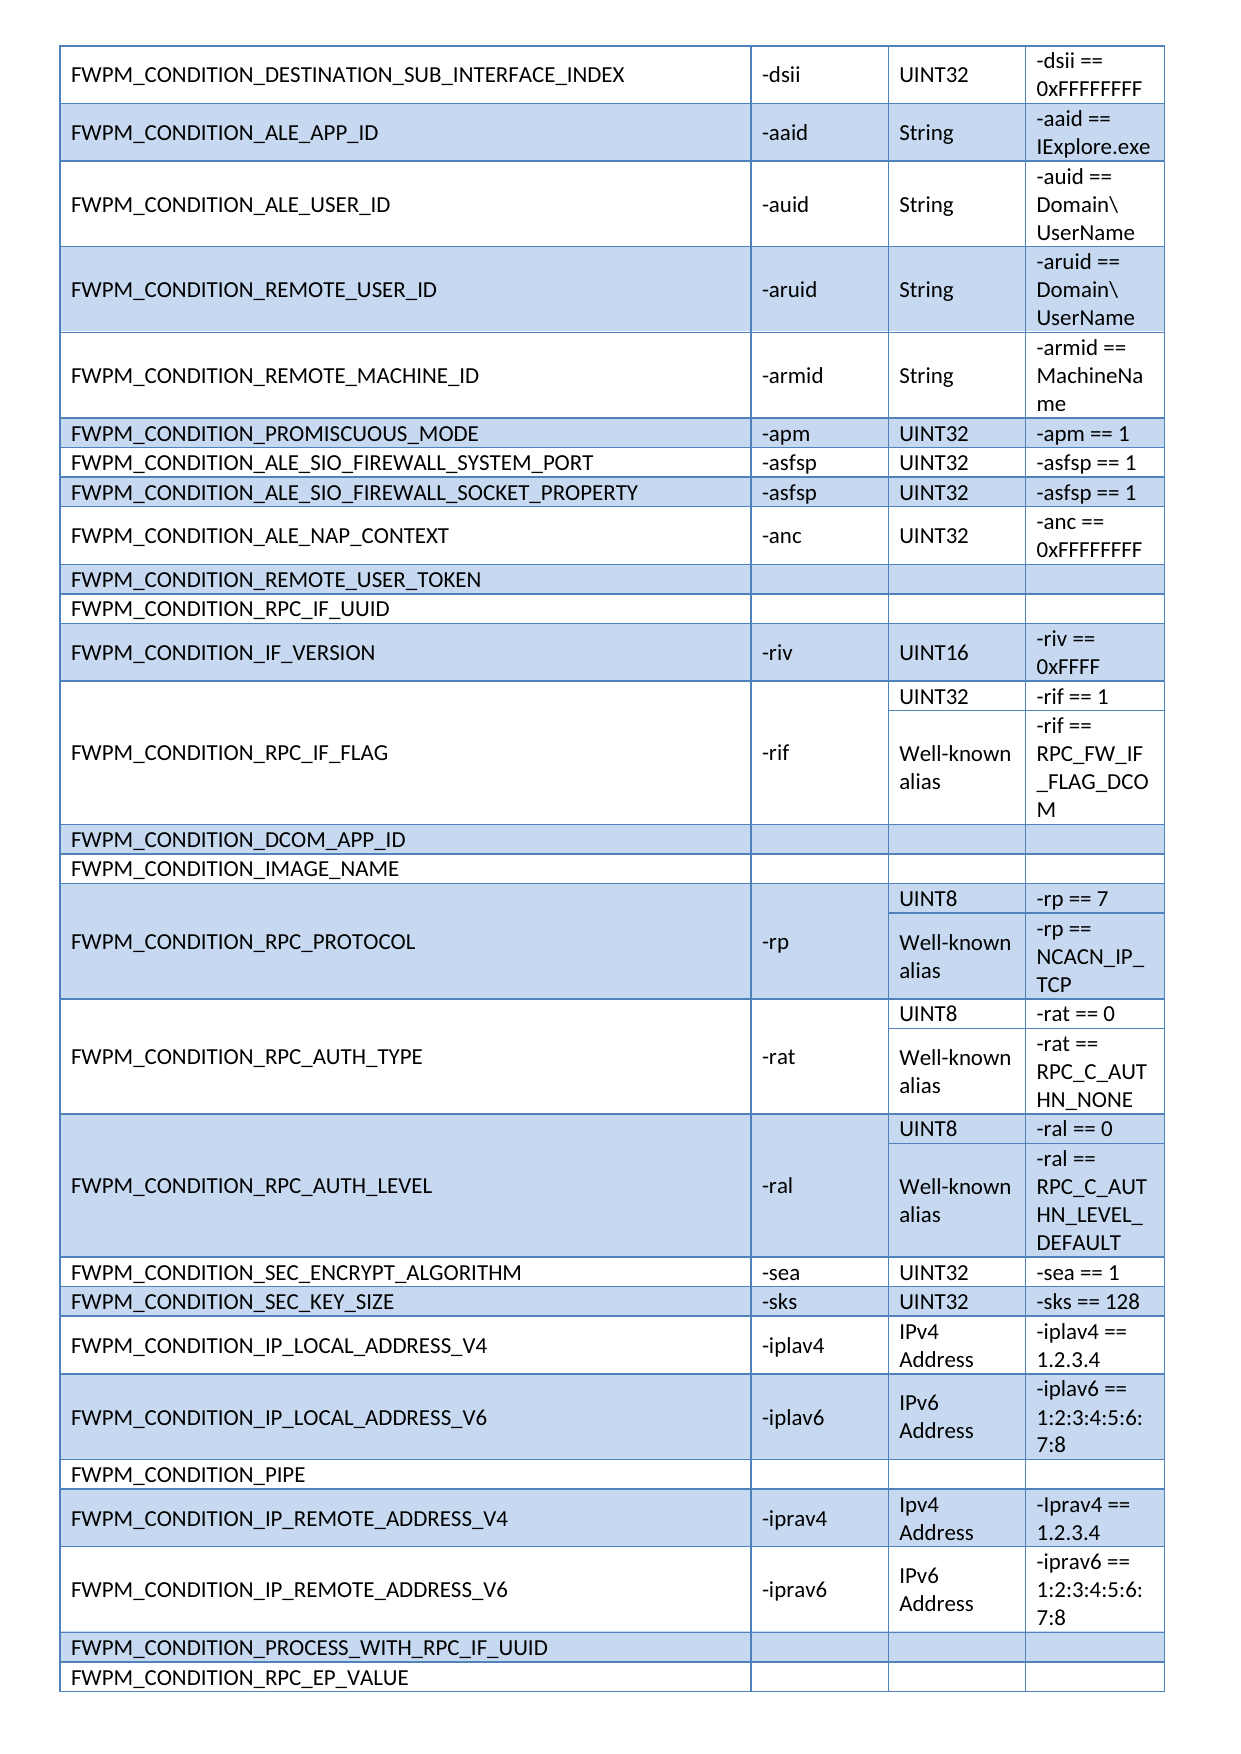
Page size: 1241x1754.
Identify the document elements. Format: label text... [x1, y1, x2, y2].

table_cell -ral [752, 1115, 888, 1256]
table_cell [889, 595, 1025, 623]
table_cell [752, 595, 888, 623]
table_cell UINT32 [889, 47, 1025, 103]
table_cell -sks == 128 [1026, 1287, 1164, 1315]
table_cell FWPM_CONDITION_ALE_APP_ID [61, 104, 750, 160]
table_cell FWPM_CONDITION_SEC_KEY_SIZE [61, 1287, 750, 1315]
table_cell FWPM_CONDITION_IP_REMOTE_ADDRESS_V4 [61, 1490, 750, 1546]
table_cell -rat [752, 1000, 888, 1113]
table_cell -armid [752, 333, 888, 417]
table_cell FWPM_CONDITION_PROMISCUOUS_MODE [61, 419, 750, 447]
table_cell -sks [752, 1287, 888, 1315]
table_cell -aaid [752, 104, 888, 160]
table_cell -aruid [752, 247, 888, 331]
table_cell [1026, 595, 1164, 623]
table_cell UINT32 [889, 682, 1025, 710]
table_cell FWPM_CONDITION_RPC_EP_VALUE [61, 1663, 750, 1691]
table_cell -apm [752, 419, 888, 447]
table_cell -rif == 1 [1026, 682, 1164, 710]
table_cell FWPM_CONDITION_DCOM_APP_ID [61, 825, 750, 853]
table_cell -aaid == IExplore.exe [1026, 104, 1164, 160]
table_cell [752, 1633, 888, 1661]
table_cell UINT16 [889, 624, 1025, 680]
table_cell -sea [752, 1258, 888, 1286]
table_cell -armid == MachineName [1026, 333, 1164, 417]
table_cell UINT32 [889, 507, 1025, 563]
table_cell FWPM_CONDITION_ALE_NAP_CONTEXT [61, 507, 750, 563]
table_cell -ral == RPC_C_AUTHN_LEVEL_DEFAULT [1026, 1144, 1164, 1256]
table_cell UINT8 [889, 884, 1025, 912]
table_cell FWPM_CONDITION_RPC_AUTH_LEVEL [61, 1115, 750, 1256]
table_cell -iplav4 == 1.2.3.4 [1026, 1317, 1164, 1373]
table_cell -asfsp == 1 [1026, 478, 1164, 506]
table_cell -aruid == Domain\UserName [1026, 247, 1164, 331]
table_cell [889, 1663, 1025, 1691]
table_cell [752, 565, 888, 593]
table_cell -Iprav4 == 1.2.3.4 [1026, 1490, 1164, 1546]
table_cell -asfsp [752, 448, 888, 476]
table_cell -riv [752, 624, 888, 680]
table_cell FWPM_CONDITION_ALE_USER_ID [61, 162, 750, 246]
table_cell -dsii [752, 47, 888, 103]
table_cell UINT8 [889, 1000, 1025, 1027]
table_cell -rp == 7 [1026, 884, 1164, 912]
table_cell FWPM_CONDITION_RPC_PROTOCOL [61, 884, 750, 998]
table_cell FWPM_CONDITION_RPC_AUTH_TYPE [61, 1000, 750, 1113]
table_cell FWPM_CONDITION_PROCESS_WITH_RPC_IF_UUID [61, 1633, 750, 1661]
table_cell FWPM_CONDITION_PIPE [61, 1460, 750, 1488]
table_cell -rif [752, 682, 888, 823]
table_cell FWPM_CONDITION_RPC_IF_UUID [61, 595, 750, 623]
table_cell FWPM_CONDITION_RPC_IF_FLAG [61, 682, 750, 823]
table_cell IPv6 Address [889, 1547, 1025, 1631]
table_cell [1026, 565, 1164, 593]
table_cell FWPM_CONDITION_REMOTE_USER_ID [61, 247, 750, 331]
table_cell -auid == Domain\UserName [1026, 162, 1164, 246]
table_cell FWPM_CONDITION_IMAGE_NAME [61, 855, 750, 883]
table_cell FWPM_CONDITION_IF_VERSION [61, 624, 750, 680]
table_cell -iprav6 == 1:2:3:4:5:6:7:8 [1026, 1547, 1164, 1631]
table_cell Well-known alias [889, 1144, 1025, 1256]
table_cell FWPM_CONDITION_IP_REMOTE_ADDRESS_V6 [61, 1547, 750, 1631]
table_cell -asfsp == 1 [1026, 448, 1164, 476]
table_cell -iprav6 [752, 1547, 888, 1631]
table_cell Well-known alias [889, 1029, 1025, 1113]
table_cell IPv6 Address [889, 1375, 1025, 1459]
table_cell -apm == 1 [1026, 419, 1164, 447]
table_cell -iprav4 [752, 1490, 888, 1546]
table_cell IPv4 Address [889, 1317, 1025, 1373]
table_cell [752, 1460, 888, 1488]
table_cell [889, 565, 1025, 593]
table_cell -iplav4 [752, 1317, 888, 1373]
table_cell [752, 1663, 888, 1691]
table_cell String [889, 247, 1025, 331]
table_cell -rat == 0 [1026, 1000, 1164, 1027]
table_cell String [889, 104, 1025, 160]
table_cell -asfsp [752, 478, 888, 506]
table_cell -anc [752, 507, 888, 563]
table_cell FWPM_CONDITION_IP_LOCAL_ADDRESS_V4 [61, 1317, 750, 1373]
table_cell String [889, 333, 1025, 417]
table_cell -dsii == 0xFFFFFFFF [1026, 47, 1164, 103]
table_cell [889, 825, 1025, 853]
table_cell [889, 1460, 1025, 1488]
table_cell UINT32 [889, 419, 1025, 447]
table_cell -auid [752, 162, 888, 246]
table_cell -anc == 0xFFFFFFFF [1026, 507, 1164, 563]
table_cell [752, 825, 888, 853]
table_cell [1026, 1460, 1164, 1488]
table_cell -iplav6 [752, 1375, 888, 1459]
table_cell Well-known alias [889, 914, 1025, 998]
table_cell FWPM_CONDITION_IP_LOCAL_ADDRESS_V6 [61, 1375, 750, 1459]
table_cell FWPM_CONDITION_REMOTE_MACHINE_ID [61, 333, 750, 417]
table_cell String [889, 162, 1025, 246]
table_cell FWPM_CONDITION_SEC_ENCRYPT_ALGORITHM [61, 1258, 750, 1286]
table_cell FWPM_CONDITION_REMOTE_USER_TOKEN [61, 565, 750, 593]
table_cell UINT32 [889, 1258, 1025, 1286]
table_cell [1026, 1663, 1164, 1691]
table_cell Well-known alias [889, 711, 1025, 823]
table_cell -iplav6 == 1:2:3:4:5:6:7:8 [1026, 1375, 1164, 1459]
table_cell [889, 855, 1025, 883]
table_cell [889, 1633, 1025, 1661]
table_cell [1026, 825, 1164, 853]
table_cell FWPM_CONDITION_ALE_SIO_FIREWALL_SYSTEM_PORT [61, 448, 750, 476]
table_cell FWPM_CONDITION_DESTINATION_SUB_INTERFACE_INDEX [61, 47, 750, 103]
table_cell UINT32 [889, 1287, 1025, 1315]
table_cell [1026, 1633, 1164, 1661]
table_cell Ipv4 Address [889, 1490, 1025, 1546]
table_cell [752, 855, 888, 883]
table_cell FWPM_CONDITION_ALE_SIO_FIREWALL_SOCKET_PROPERTY [61, 478, 750, 506]
table_cell -rp [752, 884, 888, 998]
table_cell -riv == 0xFFFF [1026, 624, 1164, 680]
table_cell UINT32 [889, 478, 1025, 506]
table_cell -rif == RPC_FW_IF_FLAG_DCOM [1026, 711, 1164, 823]
table_cell [1026, 855, 1164, 883]
table_cell UINT8 [889, 1115, 1025, 1143]
table_cell -rp == NCACN_IP_TCP [1026, 914, 1164, 998]
table_cell -rat == RPC_C_AUTHN_NONE [1026, 1029, 1164, 1113]
table_cell -sea == 1 [1026, 1258, 1164, 1286]
table_cell UINT32 [889, 448, 1025, 476]
table_cell -ral == 0 [1026, 1115, 1164, 1143]
